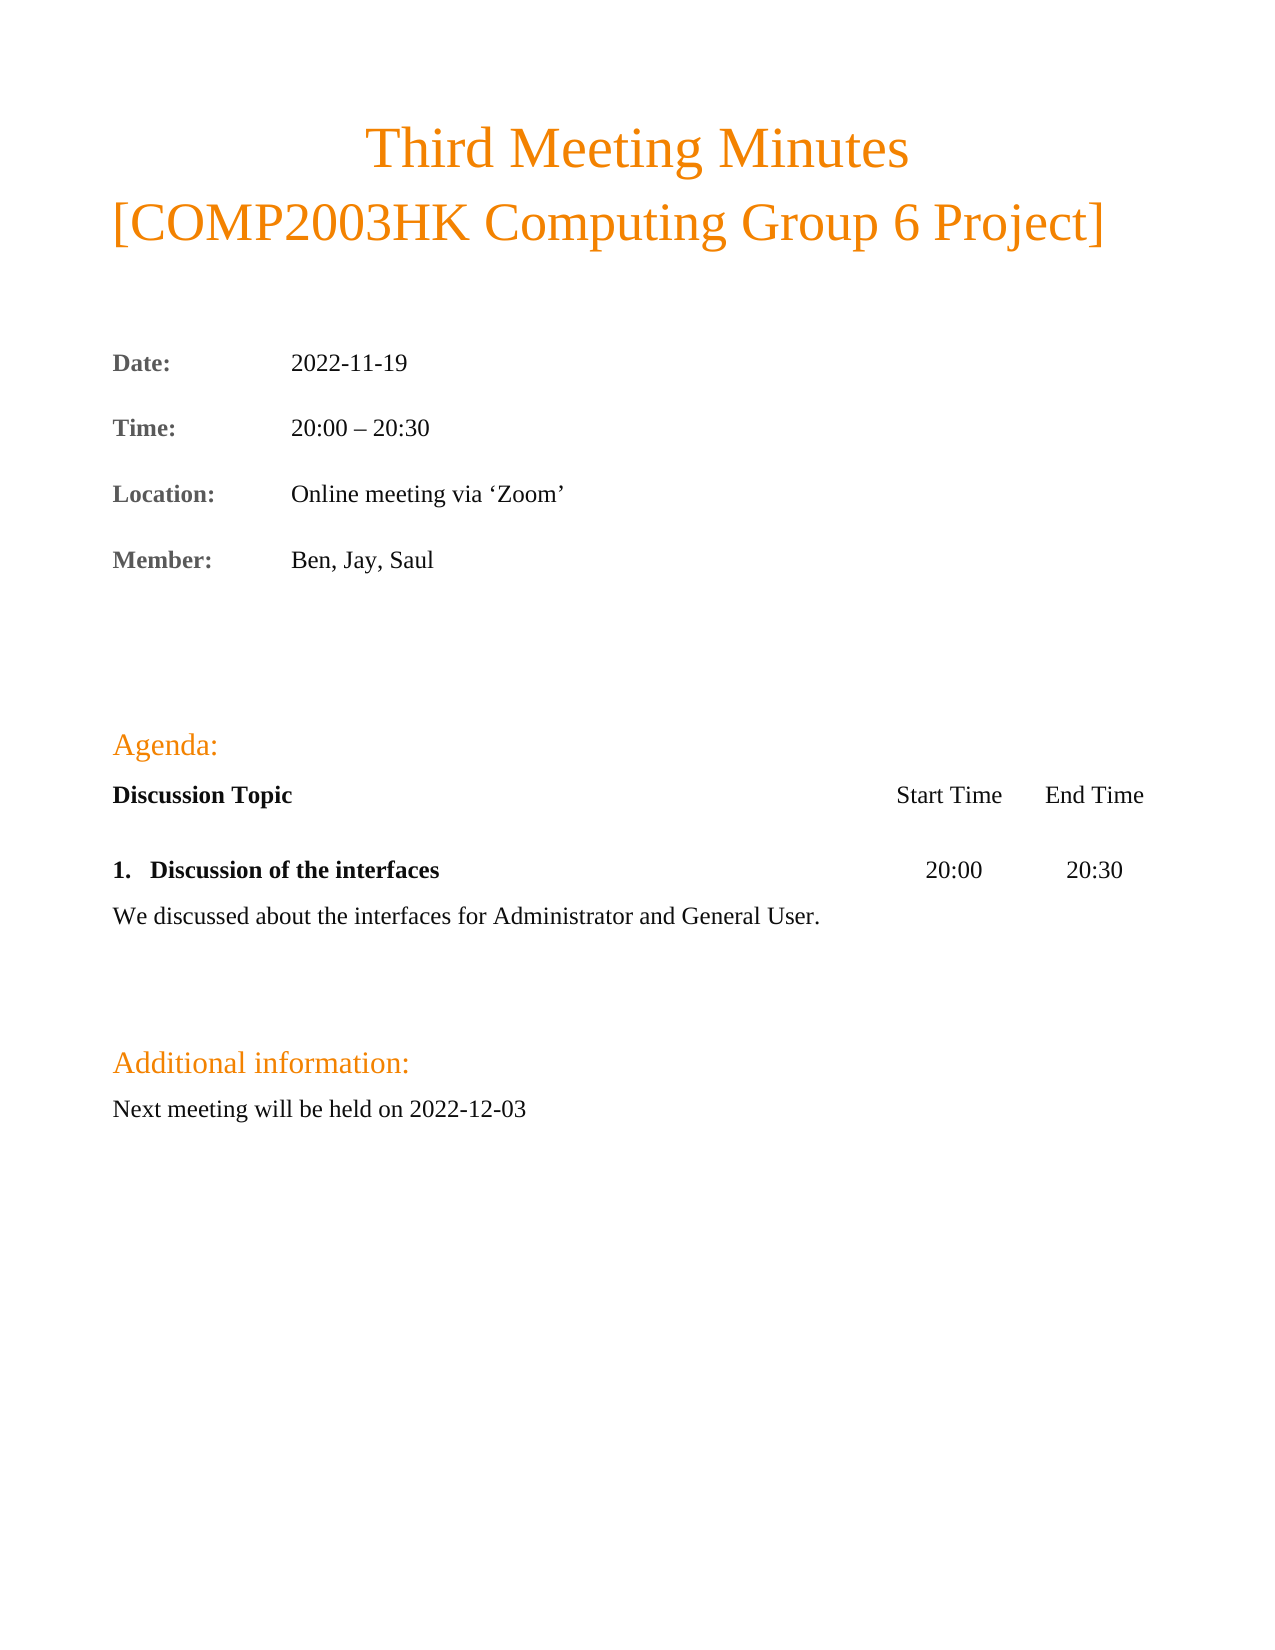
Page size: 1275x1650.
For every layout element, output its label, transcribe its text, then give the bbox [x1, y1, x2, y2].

table_cell 20:30 [1028, 855, 1162, 976]
table_cell Member: [113, 545, 291, 610]
subtitle Additional information: [112, 1045, 1162, 1081]
table_cell Location: [113, 479, 291, 545]
table_header 2022-11-19 [291, 348, 1162, 413]
table_cell 20:00 [880, 855, 1028, 976]
table_header Discussion Topic [113, 780, 880, 855]
table_cell Ben, Jay, Saul [291, 545, 1162, 610]
table_cell Time: [113, 414, 291, 479]
table_cell 20:00 – 20:30 [291, 414, 1162, 479]
table_cell Online meeting via ‘Zoom’ [291, 479, 1162, 545]
text Next meeting will be held on 2022-12-03 [112, 1094, 1162, 1123]
subtitle Agenda: [112, 727, 1162, 763]
title Third Meeting Minutes [112, 112, 1162, 179]
table_header Start Time [880, 780, 1028, 855]
title [COMP2003HK Computing Group 6 Project] [112, 189, 1162, 252]
table_cell Discussion of the interfaces We discussed about the interfaces for Administrator and General User. [113, 855, 880, 976]
table_header Date: [113, 348, 291, 413]
table_header End Time [1028, 780, 1162, 855]
